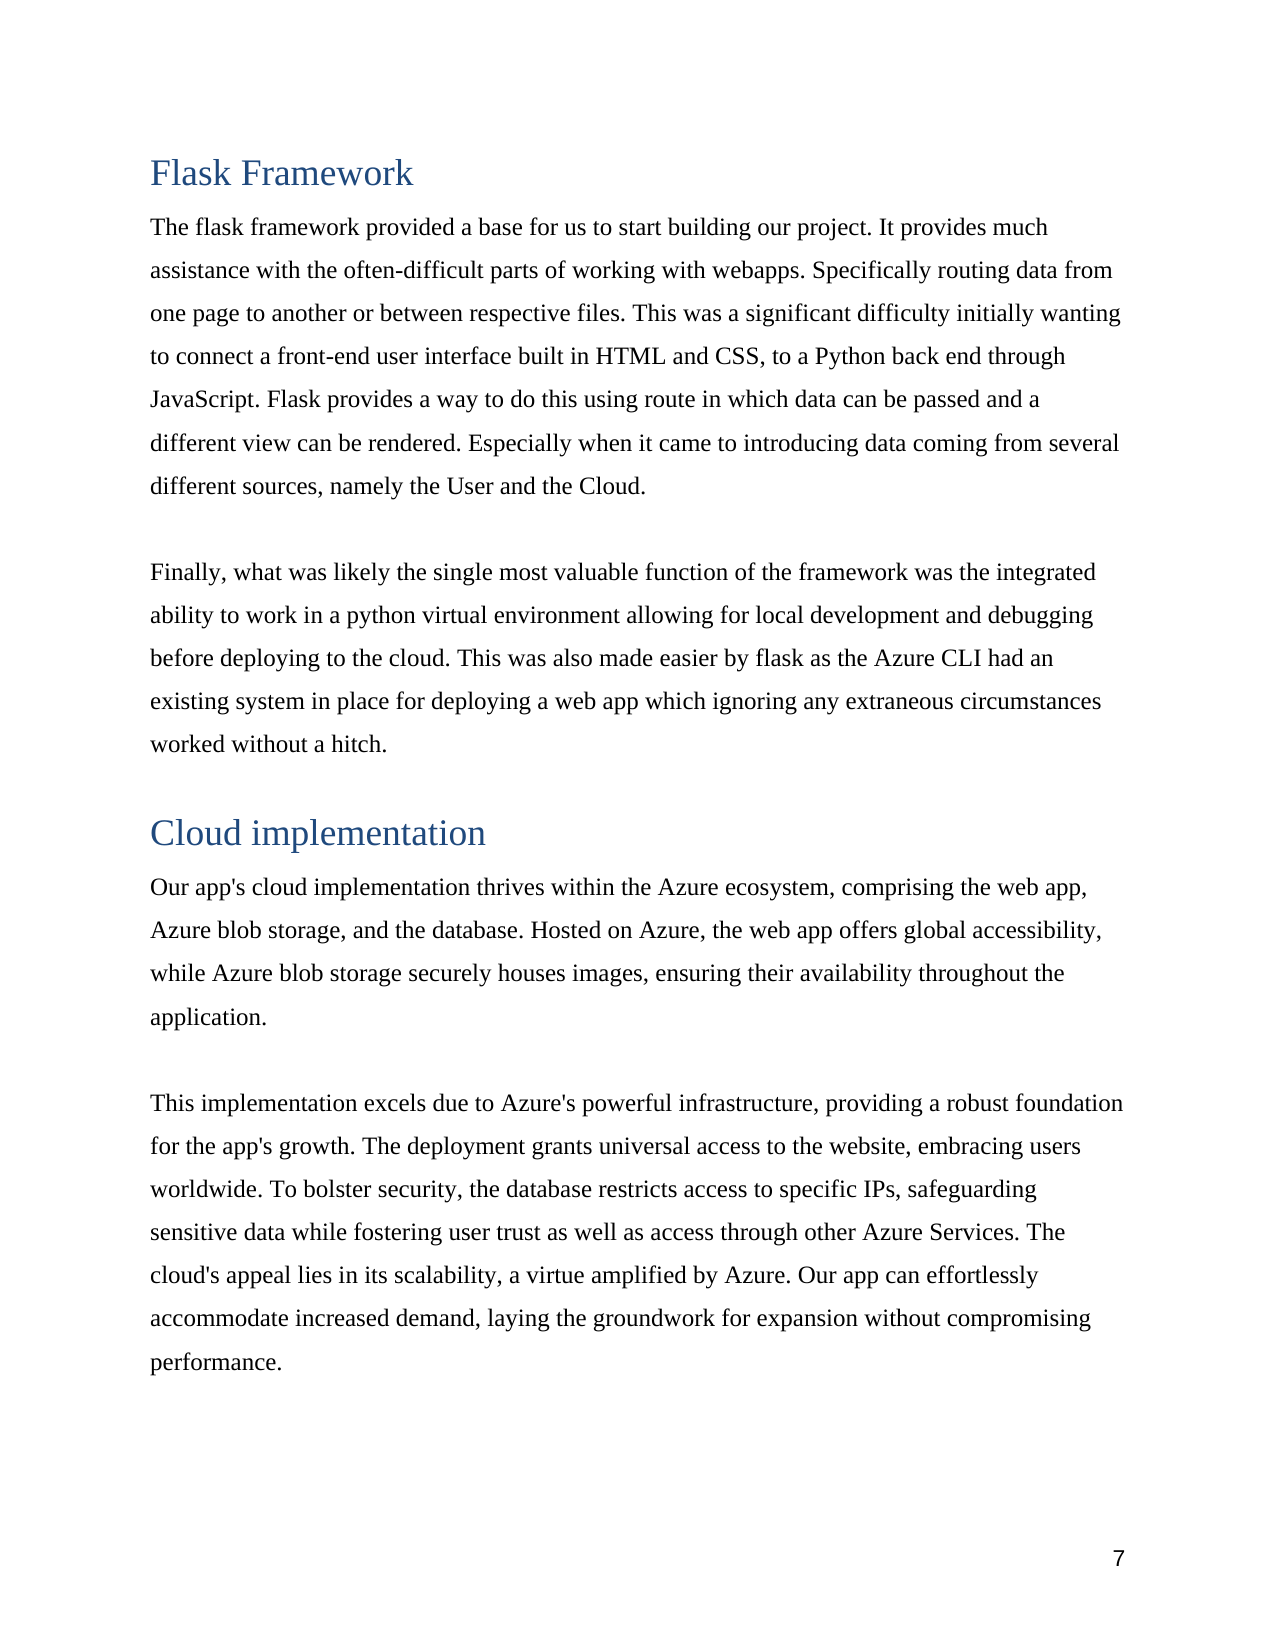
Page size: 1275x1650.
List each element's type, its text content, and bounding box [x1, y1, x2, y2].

text This implementation excels due to Azure's powerful infrastructure, providing a robust foundation for the app's growth. The deployment grants universal access to the website, embracing users worldwide. To bolster security, the database restricts access to specific IPs, safeguarding sensitive data while fostering user trust as well as access through other Azure Services. The cloud's appeal lies in its scalability, a virtue amplified by Azure. Our app can effortlessly accommodate increased demand, laying the groundwork for expansion without compromising performance. [150, 1088, 1125, 1375]
text The flask framework provided a base for us to start building our project. It provides much assistance with the often-difficult parts of working with webapps. Specifically routing data from one page to another or between respective files. This was a significant difficulty initially wanting to connect a front-end user interface built in HTML and CSS, to a Python back end through JavaScript. Flask provides a way to do this using route in which data can be passed and a different view can be rendered. Especially when it came to introducing data coming from several different sources, namely the User and the Cloud. [150, 212, 1125, 499]
subtitle Cloud implementation [150, 810, 1125, 853]
text Our app's cloud implementation thrives within the Azure ecosystem, comprising the web app, Azure blob storage, and the database. Hosted on Azure, the web app offers global accessibility, while Azure blob storage securely houses images, ensuring their availability throughout the application. [150, 872, 1125, 1030]
subtitle Flask Framework [150, 150, 1125, 193]
text Finally, what was likely the single most valuable function of the framework was the integrated ability to work in a python virtual environment allowing for local development and debugging before deploying to the cloud. This was also made easier by flask as the Azure CLI had an existing system in place for deploying a web app which ignoring any extraneous circumstances worked without a hitch. [150, 557, 1125, 758]
